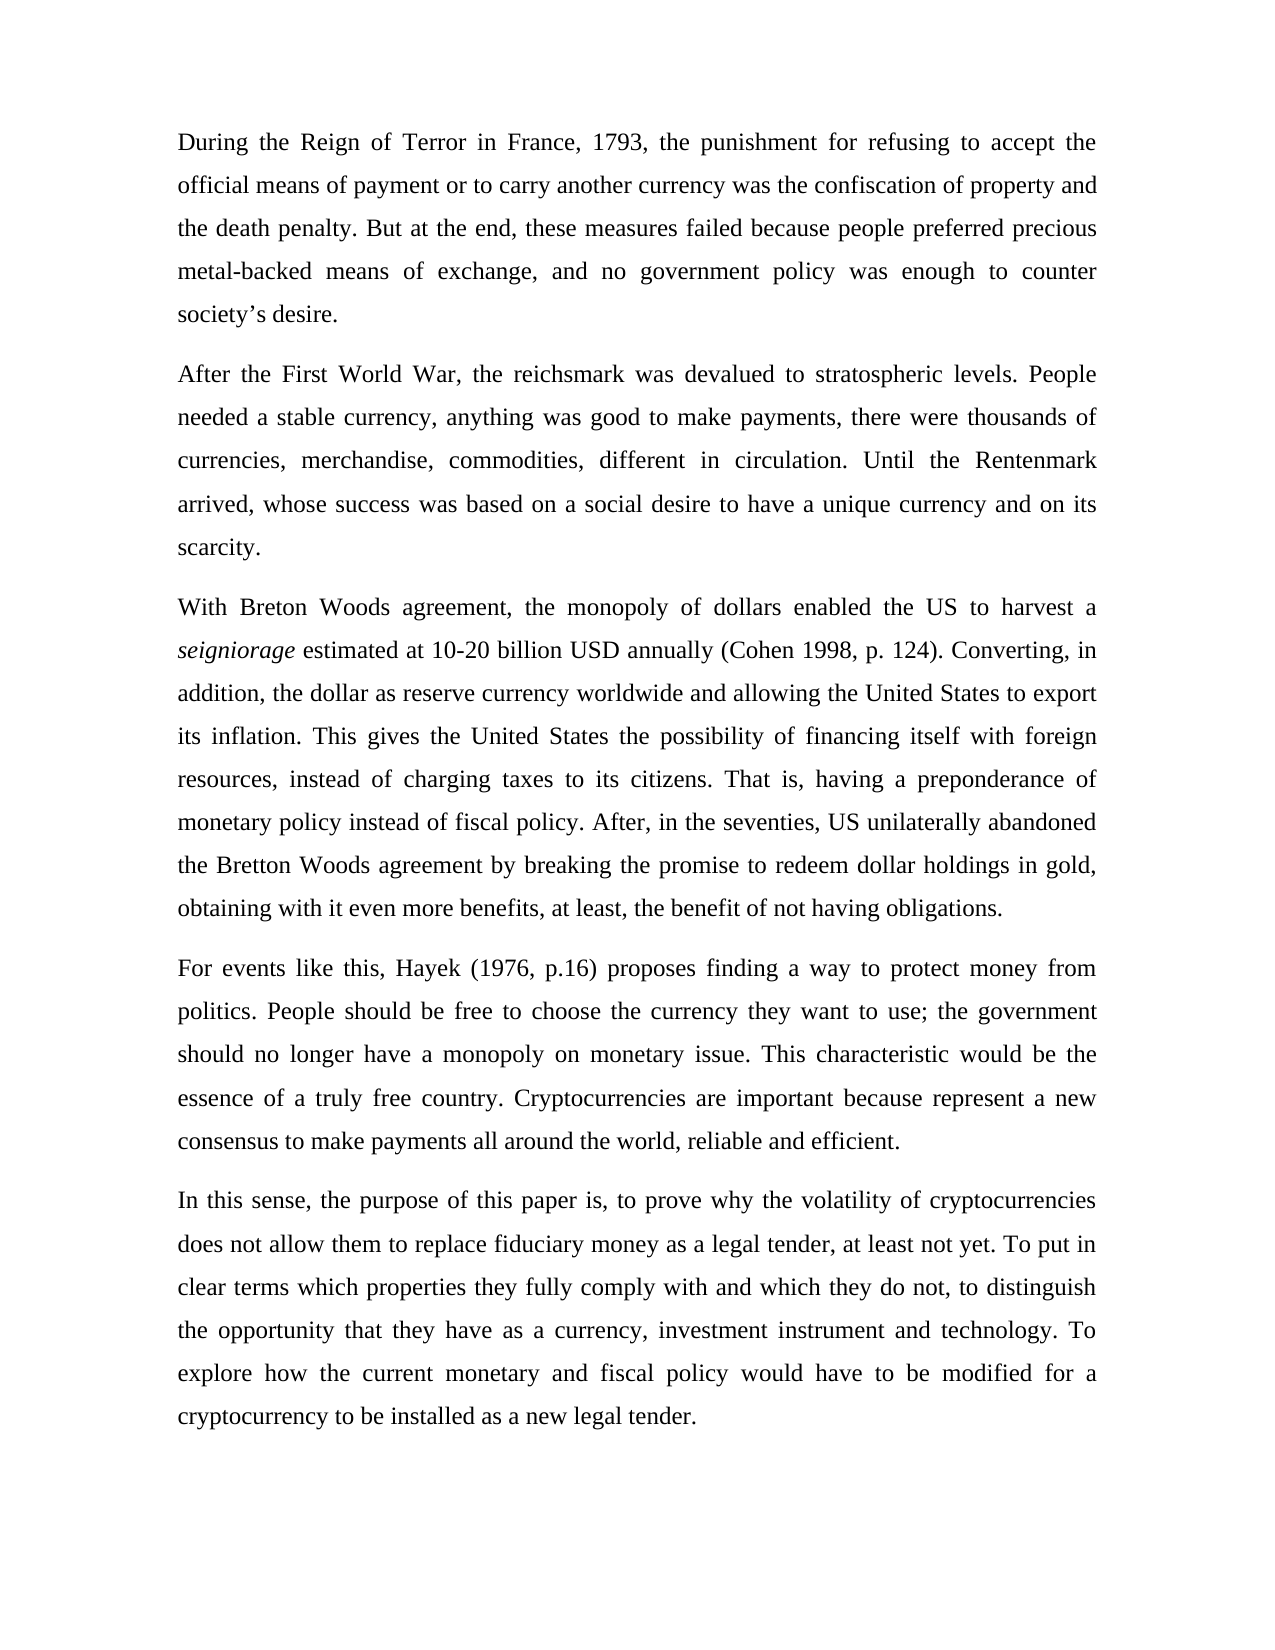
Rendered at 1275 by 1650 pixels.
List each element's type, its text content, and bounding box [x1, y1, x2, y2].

text After the First World War, the reichsmark was devalued to stratospheric levels. People needed a stable currency, anything was good to make payments, there were thousands of currencies, merchandise, commodities, different in circulation. Until the Rentenmark arrived, whose success was based on a social desire to have a unique currency and on its scarcity. [177, 359, 1098, 561]
text In this sense, the purpose of this paper is, to prove why the volatility of cryptocurrencies does not allow them to replace fiduciary money as a legal tender, at least not yet. To put in clear terms which properties they fully comply with and which they do not, to distinguish the opportunity that they have as a currency, investment instrument and technology. To explore how the current monetary and fiscal policy would have to be modified for a cryptocurrency to be installed as a new legal tender. [177, 1186, 1098, 1430]
text During the Reign of Terror in France, 1793, the punishment for refusing to accept the official means of payment or to carry another currency was the confiscation of property and the death penalty. But at the end, these measures failed because people preferred precious metal-backed means of exchange, and no government policy was enough to counter society’s desire. [177, 127, 1098, 328]
text For events like this, Hayek (1976, p.16) proposes finding a way to protect money from politics. People should be free to choose the currency they want to use; the government should no longer have a monopoly on monetary issue. This characteristic would be the essence of a truly free country. Cryptocurrencies are important because represent a new consensus to make payments all around the world, reliable and efficient. [177, 953, 1098, 1154]
text With Breton Woods agreement, the monopoly of dollars enabled the US to harvest a seigniorage estimated at 10-20 billion USD annually (Cohen 1998, p. 124). Converting, in addition, the dollar as reserve currency worldwide and allowing the United States to export its inflation. This gives the United States the possibility of financing itself with foreign resources, instead of charging taxes to its citizens. That is, having a preponderance of monetary policy instead of fiscal policy. After, in the seventies, US unilaterally abandoned the Bretton Woods agreement by breaking the promise to redeem dollar holdings in gold, obtaining with it even more benefits, at least, the benefit of not having obligations. [177, 592, 1098, 922]
